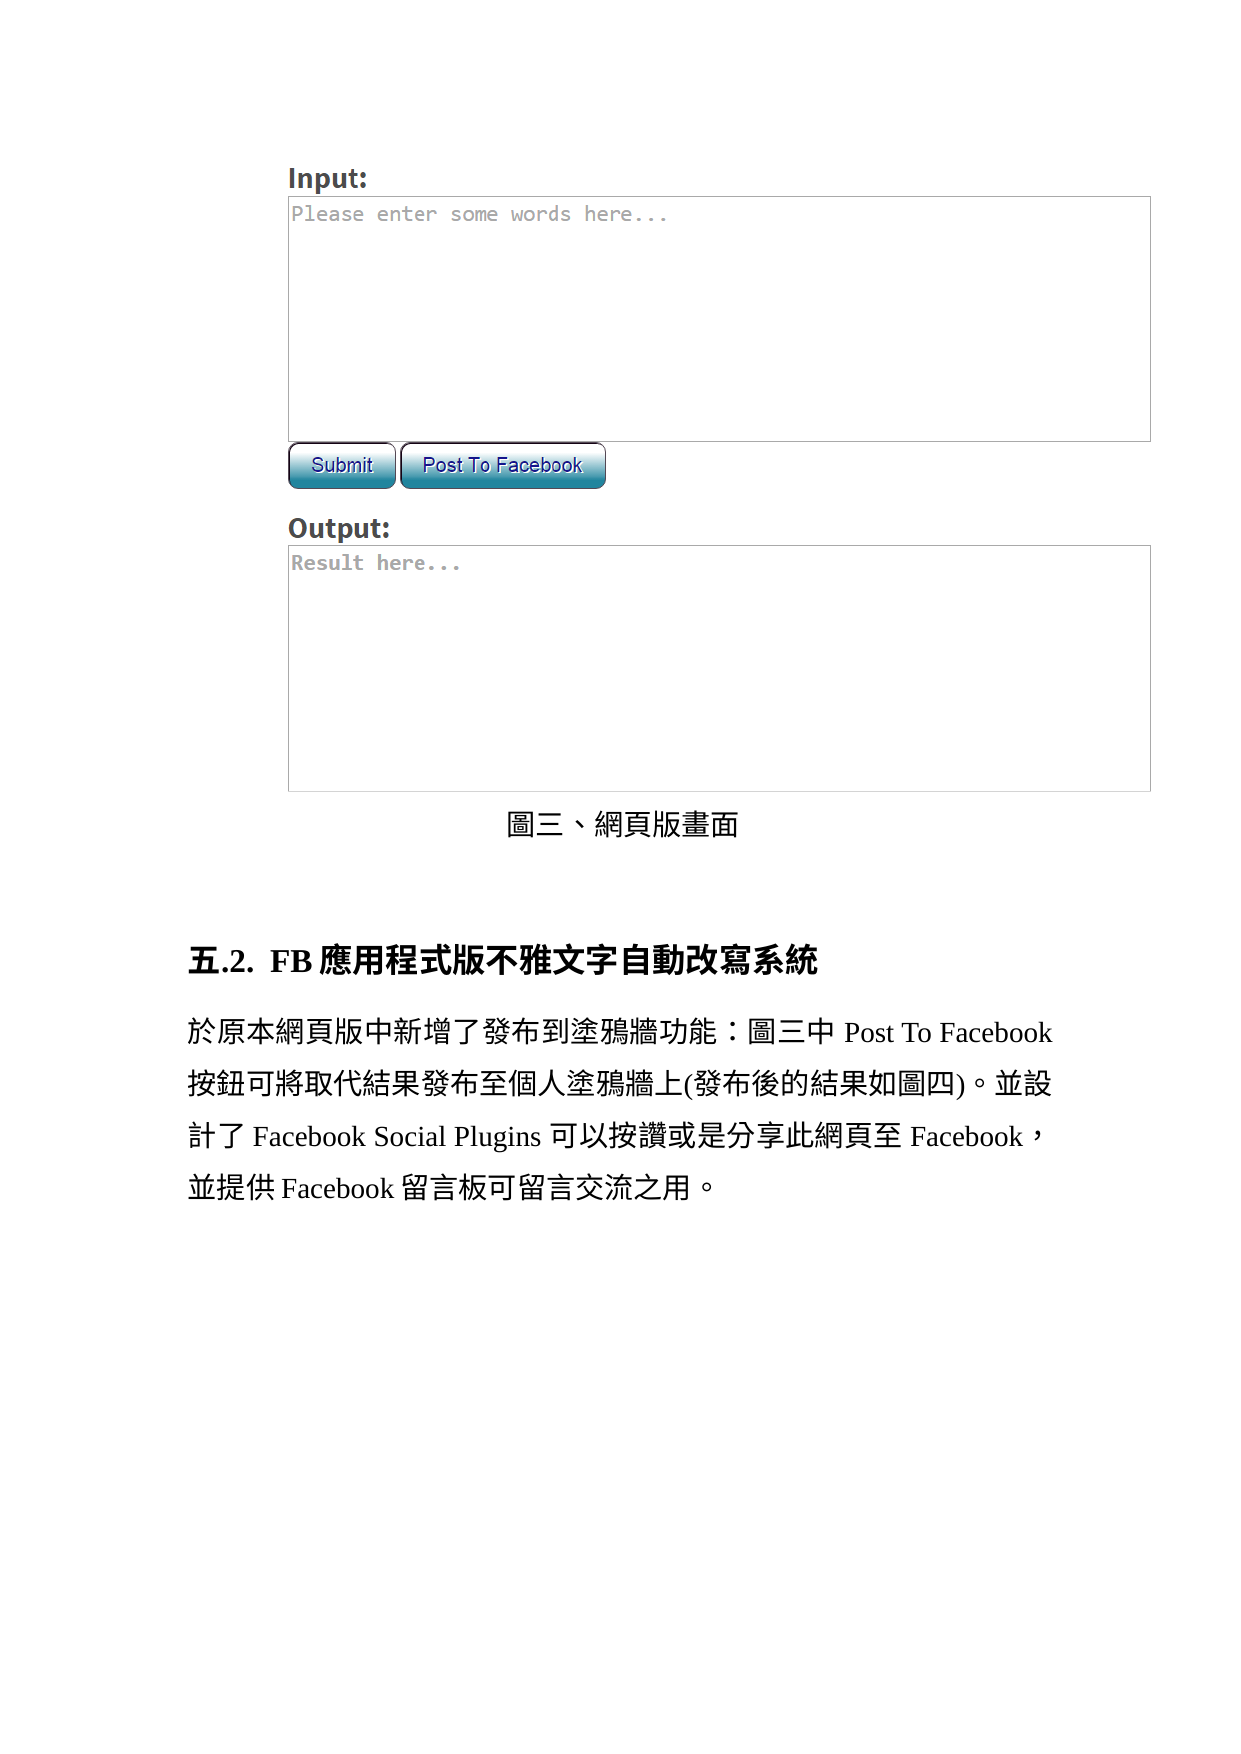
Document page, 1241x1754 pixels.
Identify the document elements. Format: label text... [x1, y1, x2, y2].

text 於原本網頁版中新增了發布到塗鴉牆功能：圖三中Post To Facebook按鈕可將取代結果發布至個人塗鴉牆上(發布後的結果如圖四)。並設計了Facebook Social Plugins 可以按讚或是分享此網頁至Facebook，並提供Facebook留言板可留言交流之用。 [187, 1001, 1053, 1209]
picture [287, 164, 1153, 792]
subtitle FB應用程式版不雅文字自動改寫系統 [187, 934, 1053, 982]
text 圖三、網頁版畫面 [246, 802, 1000, 844]
